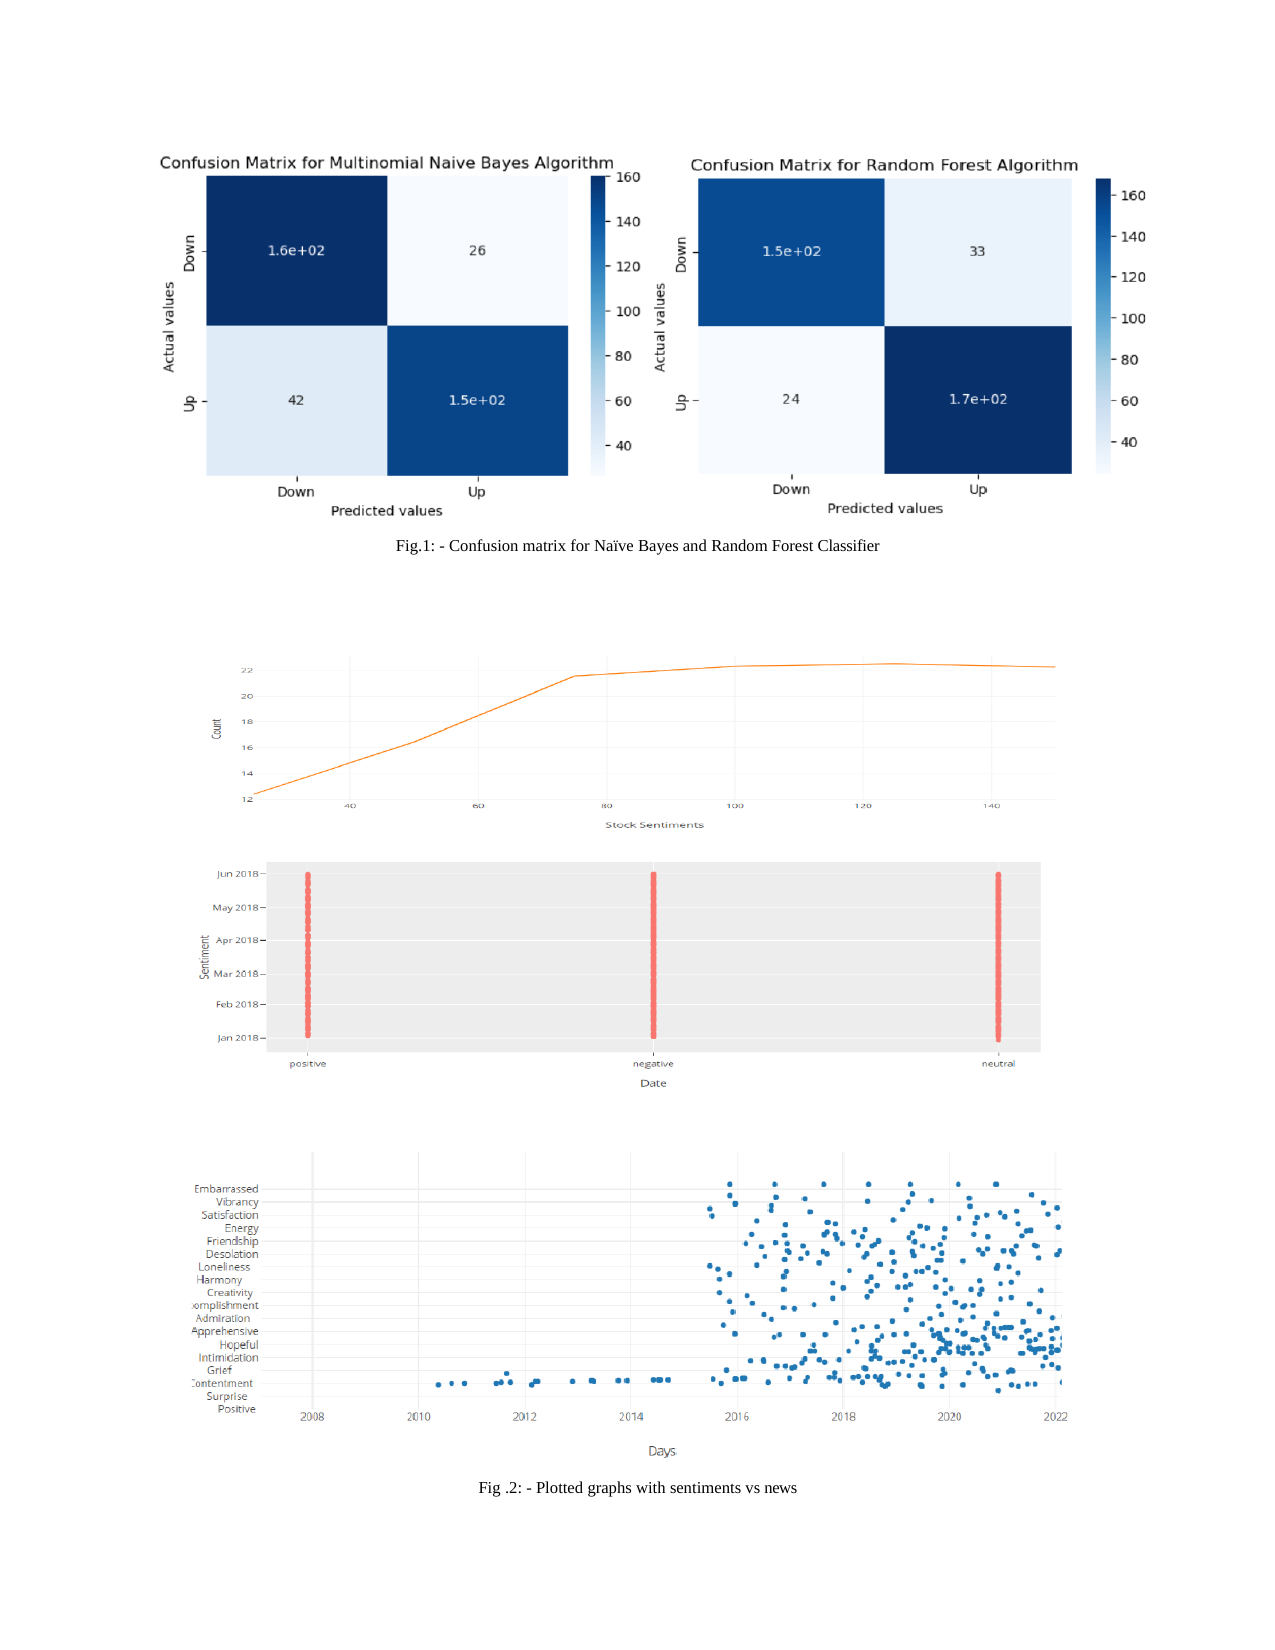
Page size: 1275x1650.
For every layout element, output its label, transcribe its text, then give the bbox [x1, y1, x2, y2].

picture [159, 156, 1146, 516]
text Fig.1: - Confusion matrix for Naïve Bayes and Random Forest Classifier [150, 535, 1125, 554]
picture [191, 656, 1068, 1458]
text Fig .2: - Plotted graphs with sentiments vs news [151, 1478, 1125, 1497]
